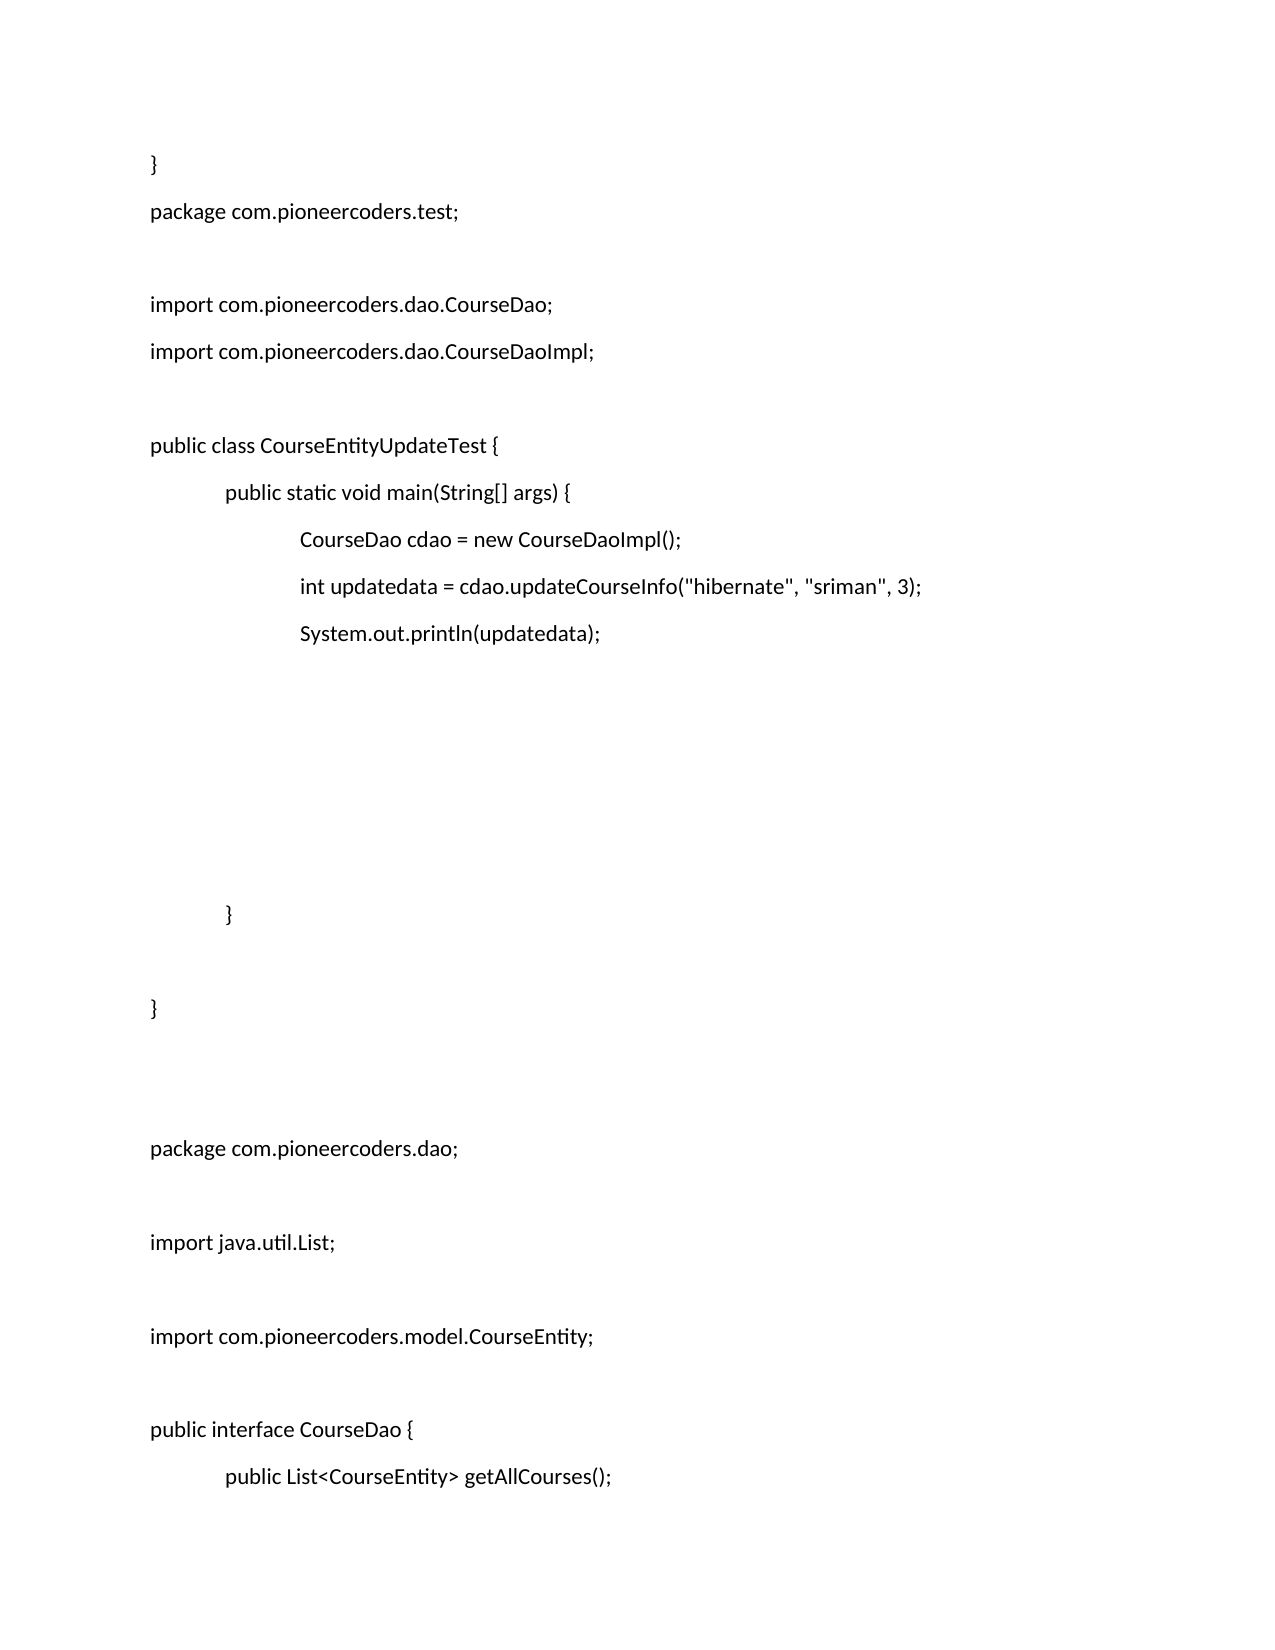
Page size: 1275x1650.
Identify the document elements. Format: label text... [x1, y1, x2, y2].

text System.out.println(updatedata); [150, 619, 1125, 647]
text CourseDao cdao = new CourseDaoImpl(); [150, 525, 1125, 553]
text public interface CourseDao { [150, 1416, 1125, 1444]
text public static void main(String[] args) { [150, 478, 1125, 506]
text import java.util.List; [150, 1228, 1125, 1256]
text package com.pioneercoders.dao; [150, 1134, 1125, 1162]
text int updatedata = cdao.updateCourseInfo("hibernate", "sriman", 3); [150, 572, 1125, 600]
text import com.pioneercoders.dao.CourseDaoImpl; [150, 337, 1125, 366]
text } [150, 150, 1125, 178]
text } [150, 994, 1125, 1022]
text package com.pioneercoders.test; [150, 197, 1125, 225]
text public List<CourseEntity> getAllCourses(); [150, 1462, 1125, 1491]
text } [150, 900, 1125, 928]
text import com.pioneercoders.model.CourseEntity; [150, 1322, 1125, 1350]
text import com.pioneercoders.dao.CourseDao; [150, 291, 1125, 319]
text public class CourseEntityUpdateTest { [150, 431, 1125, 459]
